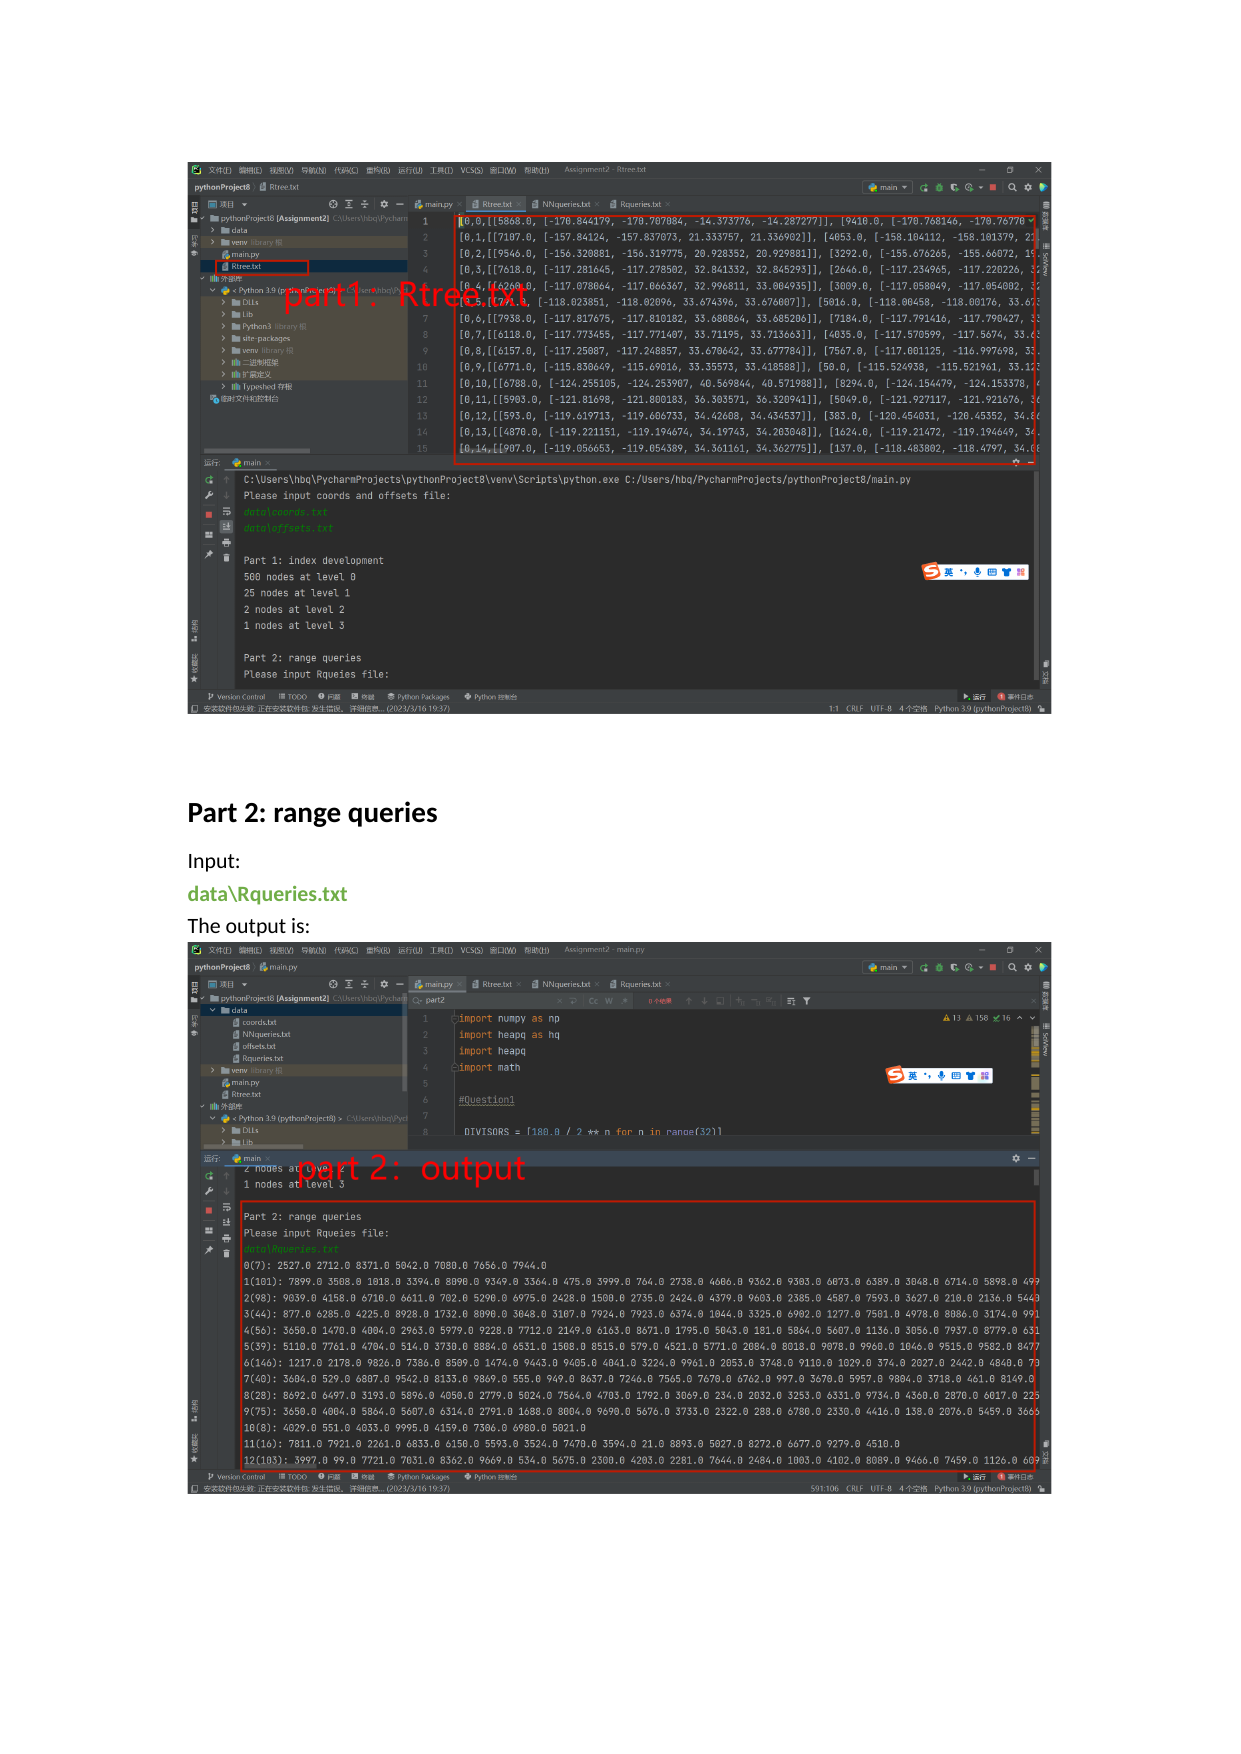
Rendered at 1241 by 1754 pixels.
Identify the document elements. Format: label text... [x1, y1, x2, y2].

text Part 2: range queries [187, 779, 1053, 844]
picture [187, 162, 1052, 714]
picture [187, 942, 1052, 1494]
text data\Rqueries.txt [187, 877, 1053, 909]
text Input: [187, 844, 1053, 877]
text The output is: [187, 909, 1053, 942]
